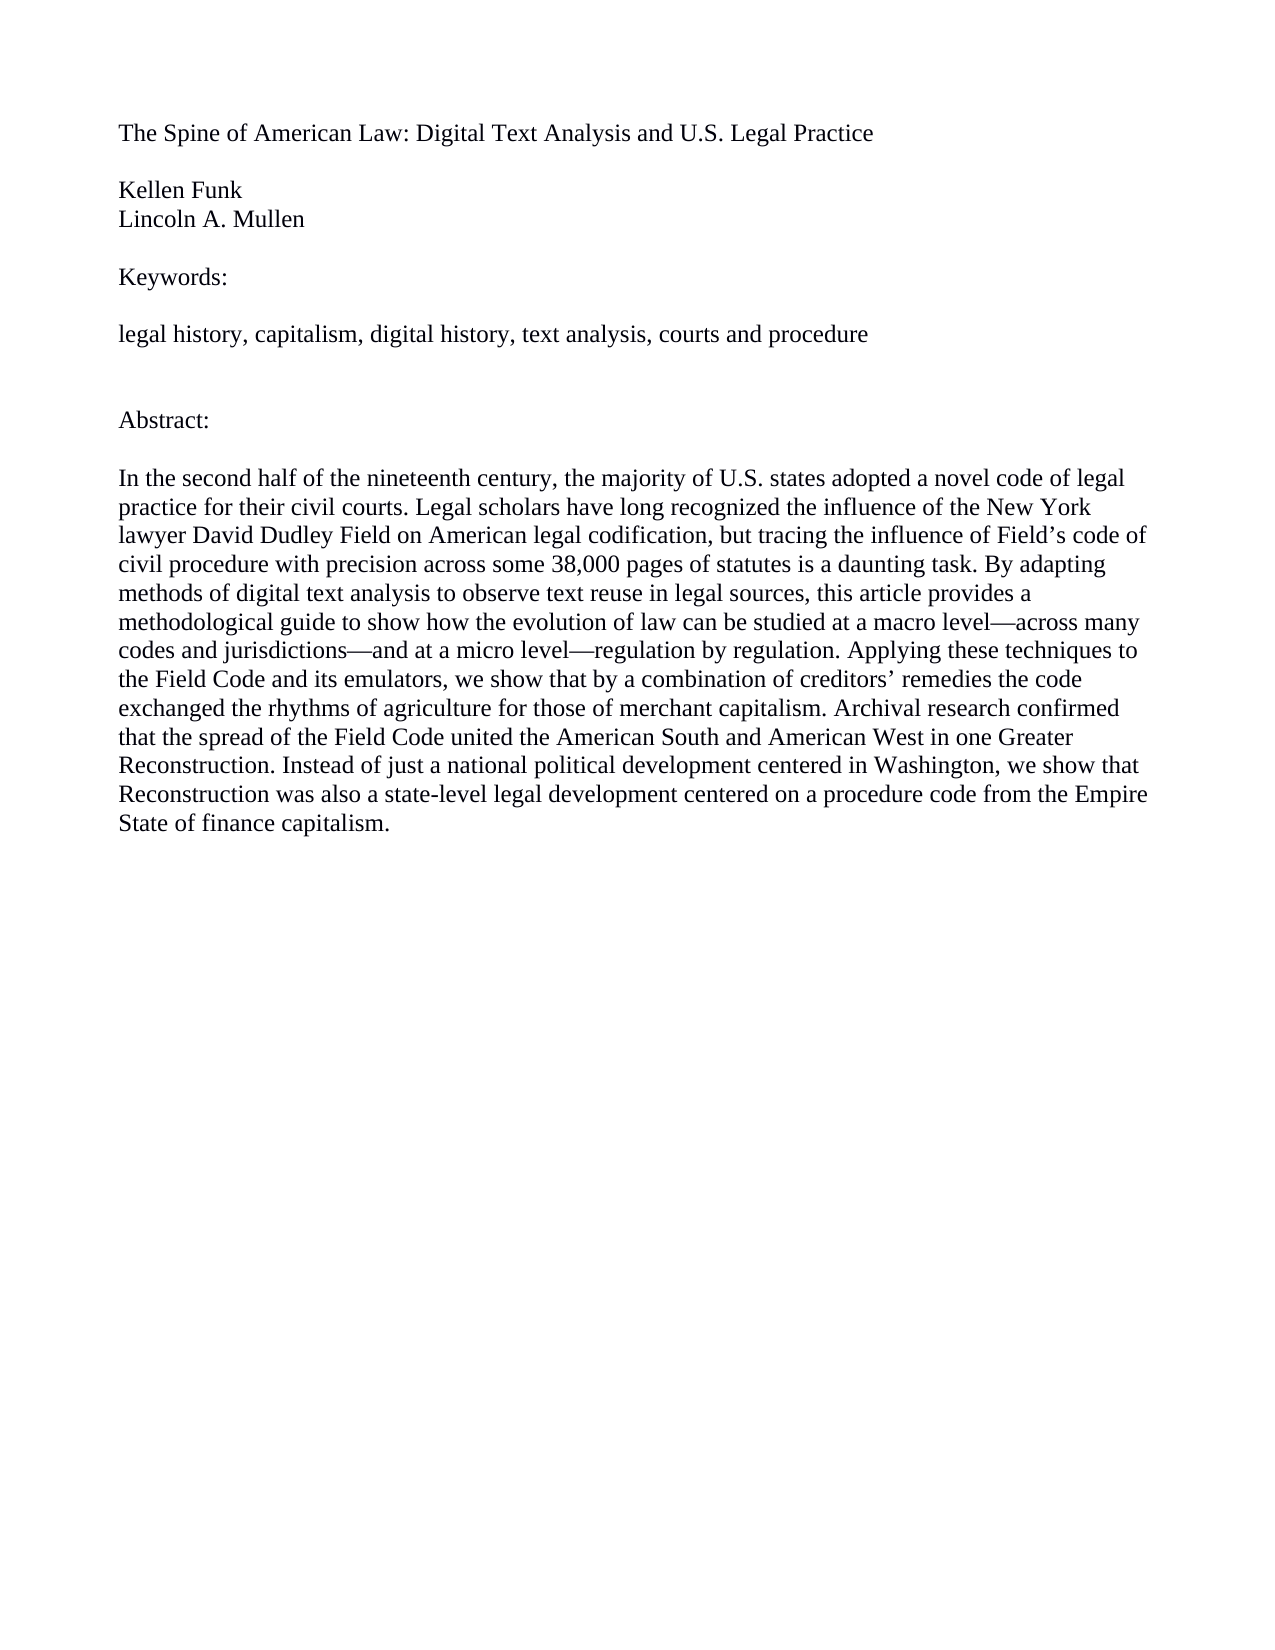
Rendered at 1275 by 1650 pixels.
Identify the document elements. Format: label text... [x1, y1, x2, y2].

text The Spine of American Law: Digital Text Analysis and U.S. Legal Practice [118, 118, 1157, 147]
text Kellen Funk [118, 176, 1157, 204]
text Keywords: [118, 262, 1157, 291]
text In the second half of the nineteenth century, the majority of U.S. states adopted a novel code of legal practice for their civil courts. Legal scholars have long recognized the influence of the New York lawyer David Dudley Field on American legal codification, but tracing the influence of Field’s code of civil procedure with precision across some 38,000 pages of statutes is a daunting task. By adapting methods of digital text analysis to observe text reuse in legal sources, this article provides a methodological guide to show how the evolution of law can be studied at a macro level—across many codes and jurisdictions—and at a micro level—regulation by regulation. Applying these techniques to the Field Code and its emulators, we show that by a combination of creditors’ remedies the code exchanged the rhythms of agriculture for those of merchant capitalism. Archival research confirmed that the spread of the Field Code united the American South and American West in one Greater Reconstruction. Instead of just a national political development centered in Washington, we show that Reconstruction was also a state-level legal development centered on a procedure code from the Empire State of finance capitalism. [118, 463, 1157, 837]
text Abstract: [118, 406, 1157, 434]
text Lincoln A. Mullen [118, 204, 1157, 233]
text legal history, capitalism, digital history, text analysis, courts and procedure [118, 319, 1157, 348]
